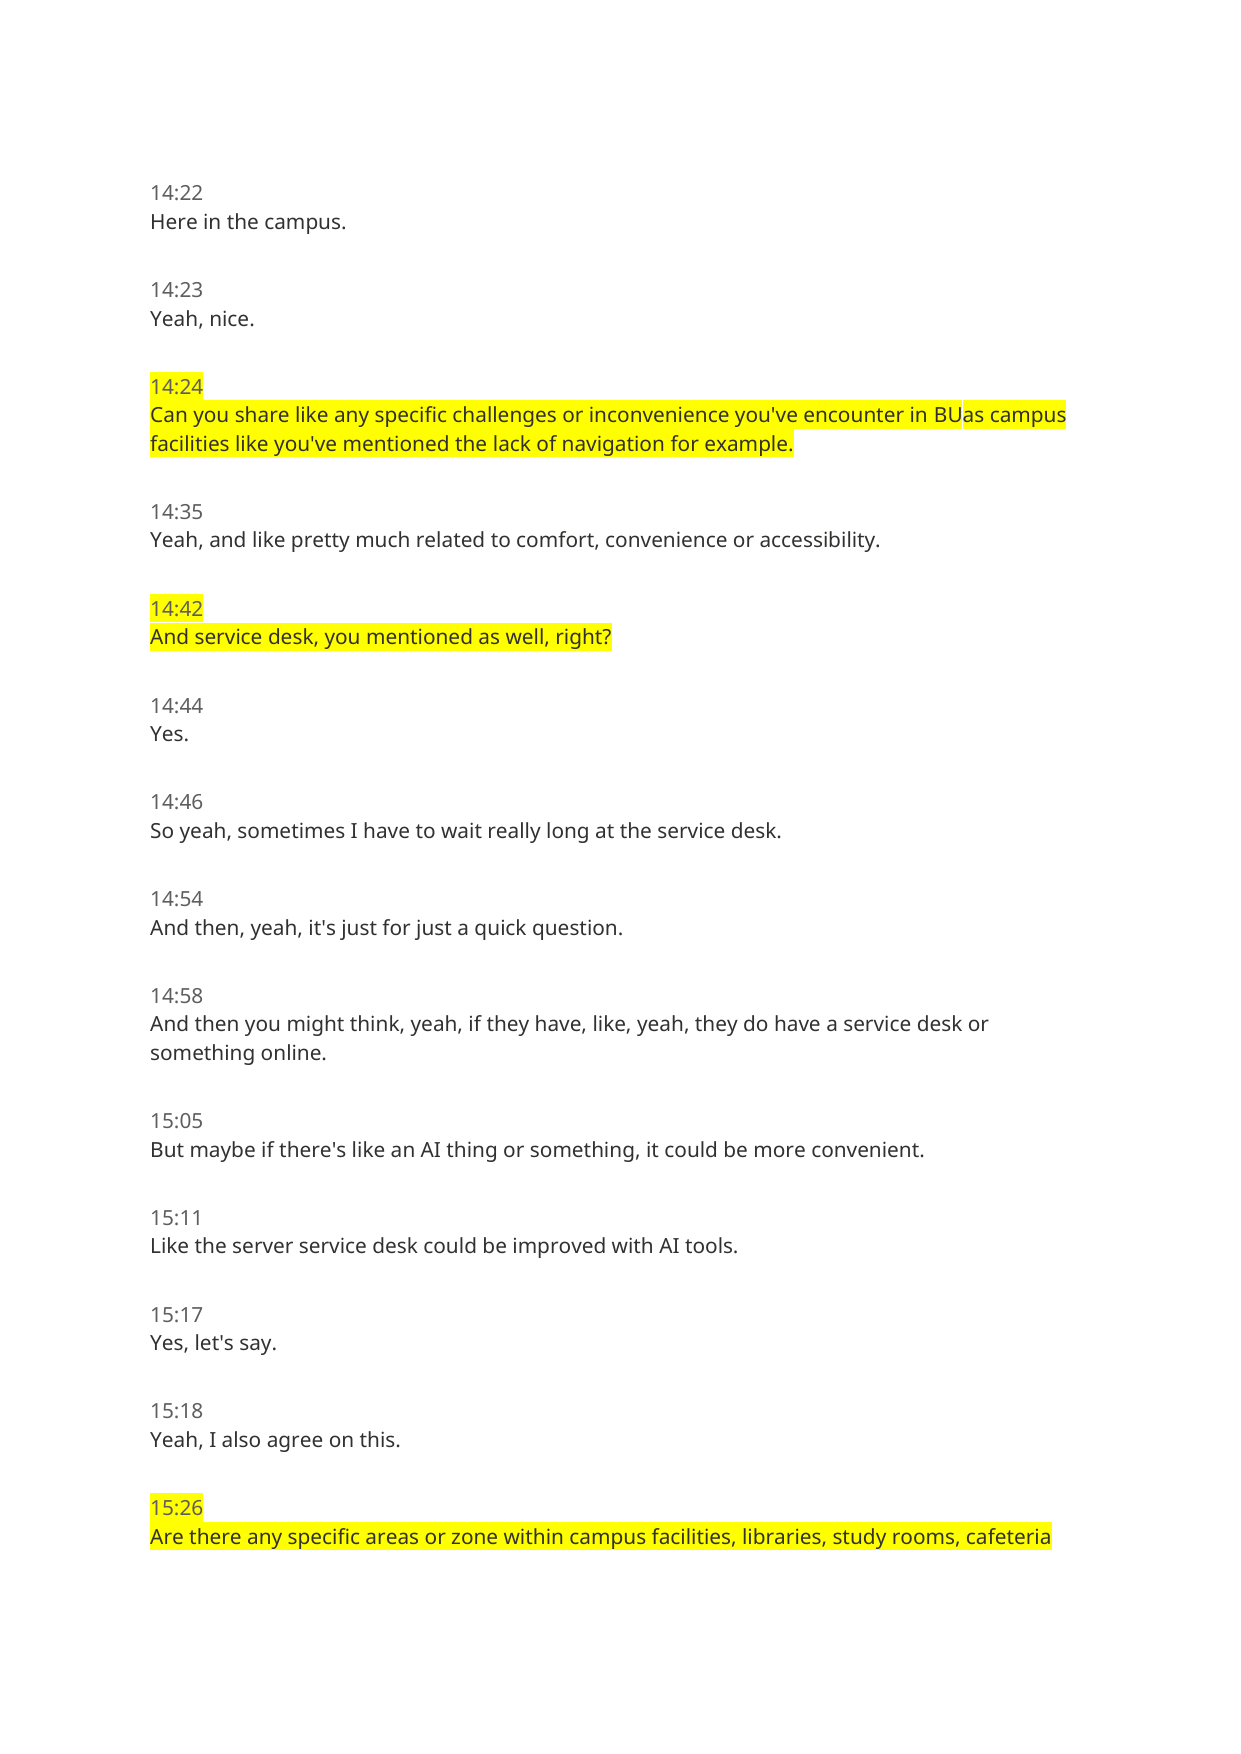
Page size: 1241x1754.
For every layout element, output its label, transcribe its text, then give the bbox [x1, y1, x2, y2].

text 14:42 And service desk, you mentioned as well, right? [150, 566, 1090, 651]
text 15:18 Yeah, I also agree on this. [150, 1368, 1090, 1453]
text 14:23 Yeah, nice. [150, 247, 1090, 332]
text 15:17 Yes, let's say. [150, 1271, 1090, 1357]
text 15:05 But maybe if there's like an AI thing or something, it could be more convenient. [150, 1078, 1090, 1163]
text 14:22 Here in the campus. [150, 150, 1090, 235]
text 14:35 Yeah, and like pretty much related to comfort, convenience or accessibility. [150, 469, 1090, 554]
text 14:24 Can you share like any specific challenges or inconvenience you've encounter in BUas campus facilities like you've mentioned the lack of navigation for example. [150, 343, 1090, 457]
text 14:58 And then you might think, yeah, if they have, like, yeah, they do have a service desk or something online. [150, 953, 1090, 1066]
text 15:11 Like the server service desk could be improved with AI tools. [150, 1174, 1090, 1260]
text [150, 1465, 1090, 1550]
text 14:54 And then, yeah, it's just for just a quick question. [150, 856, 1090, 941]
text 14:46 So yeah, sometimes I have to wait really long at the service desk. [150, 759, 1090, 844]
text 14:44 Yes. [150, 662, 1090, 748]
